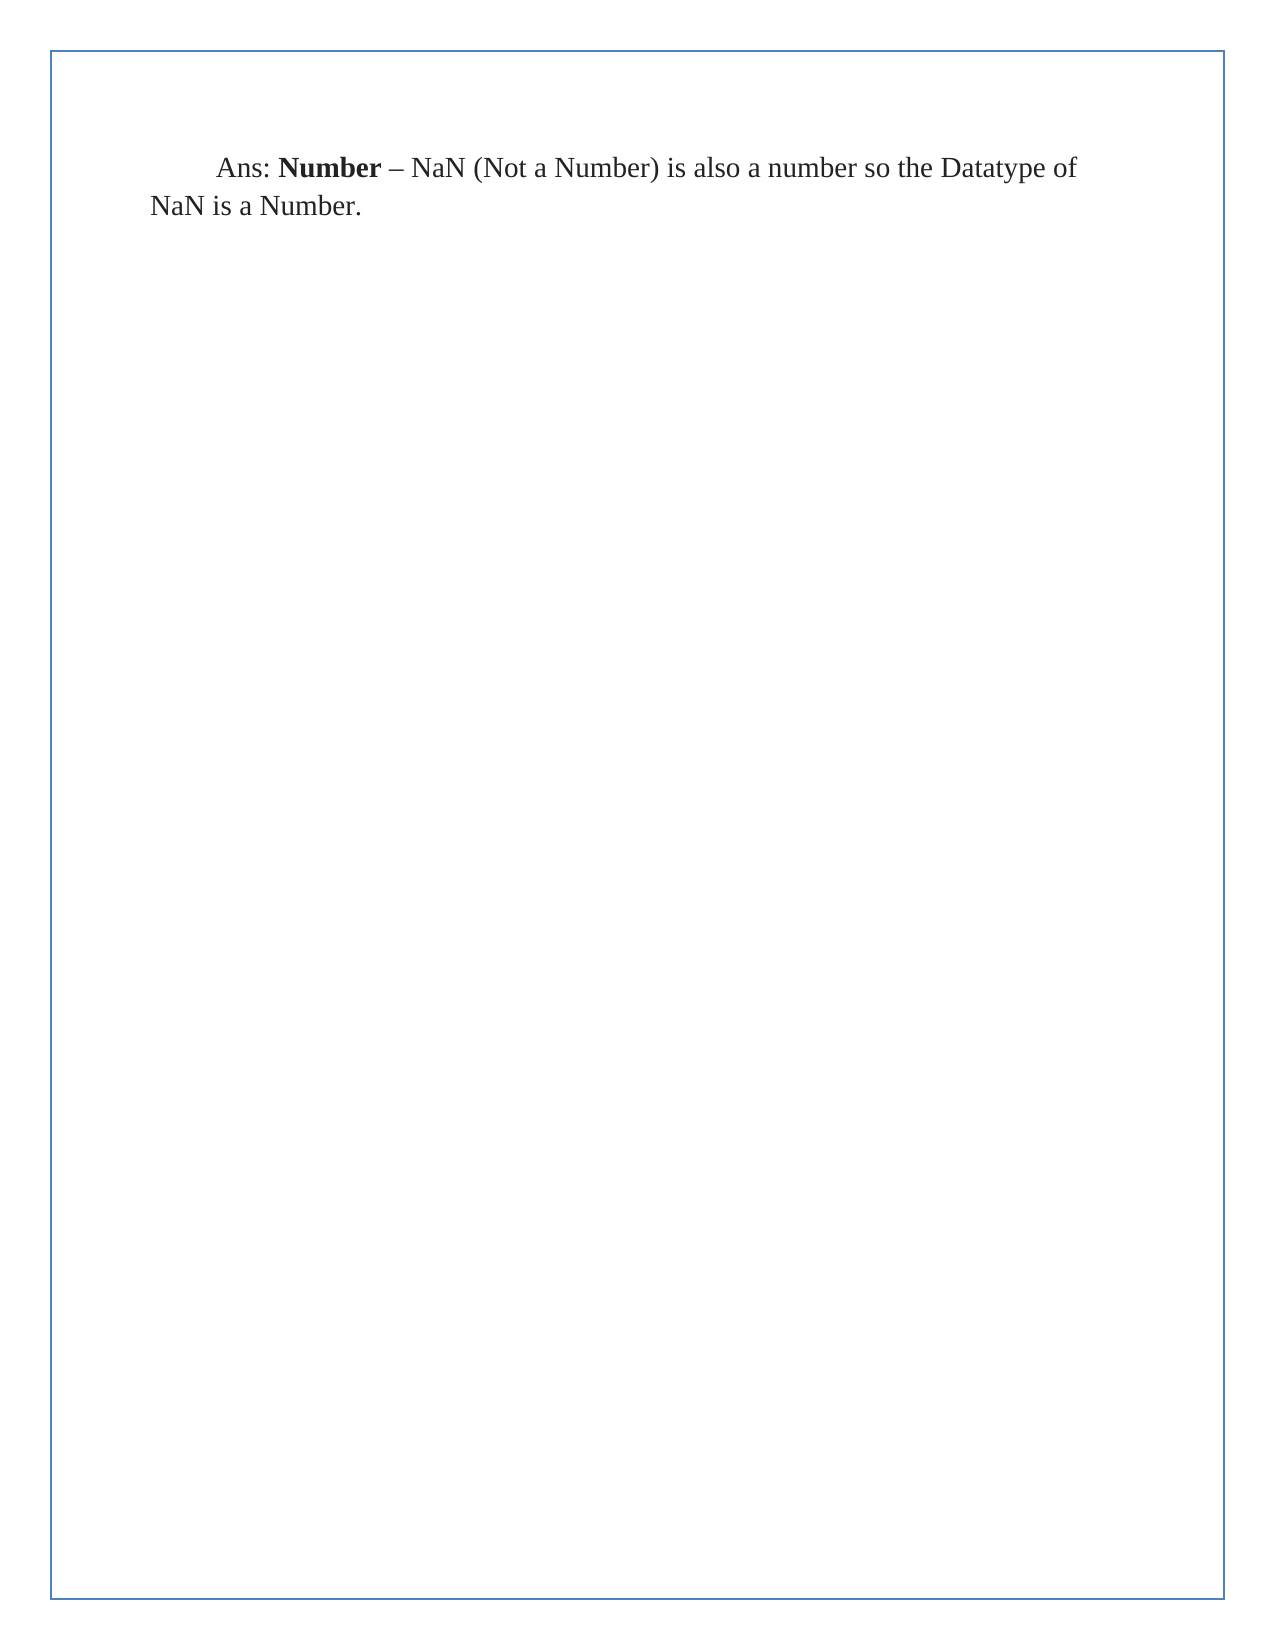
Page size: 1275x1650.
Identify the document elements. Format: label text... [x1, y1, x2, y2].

text Ans: Number – NaN (Not a Number) is also a number so the Datatype of NaN is a Number. [150, 150, 1125, 222]
